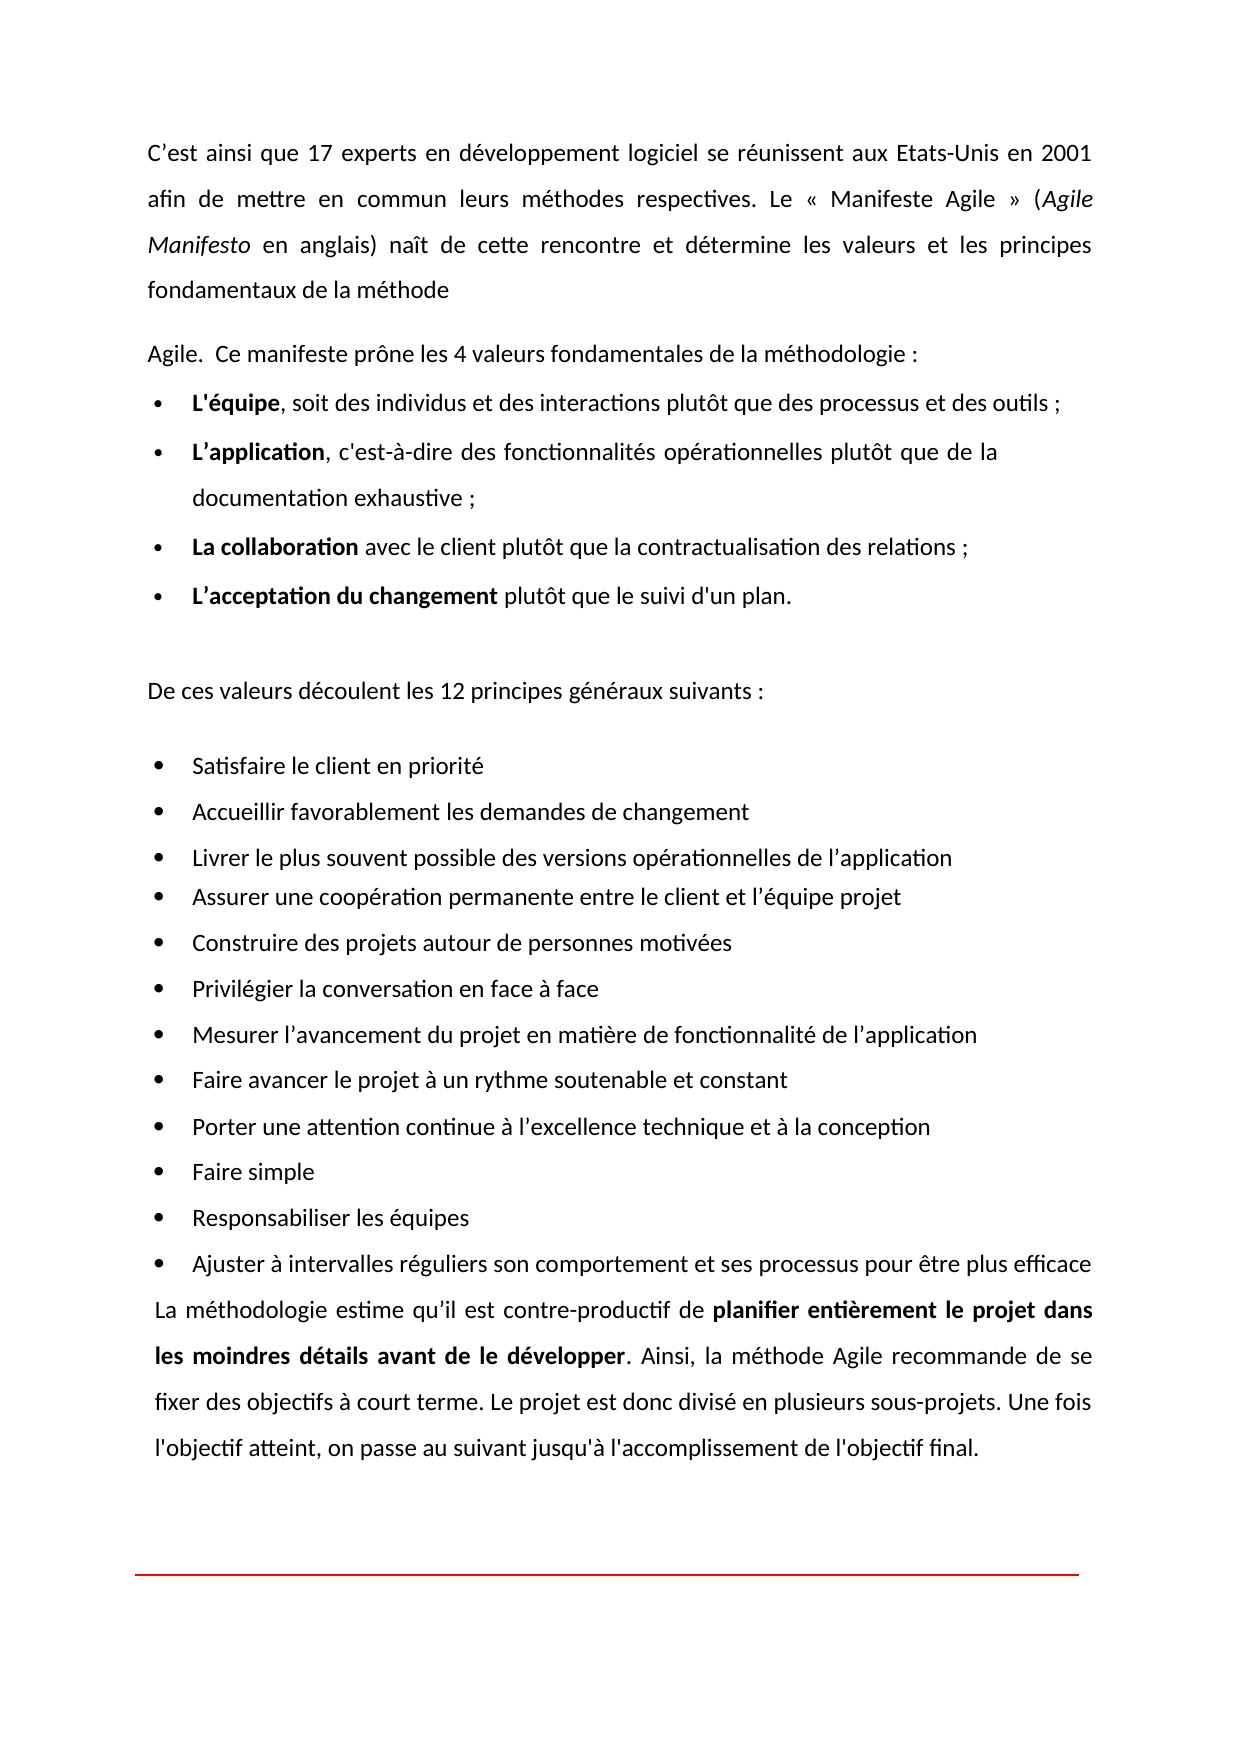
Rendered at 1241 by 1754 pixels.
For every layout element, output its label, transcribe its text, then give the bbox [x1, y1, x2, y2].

text Agile. Ce manifeste prône les 4 valeurs fondamentales de la méthodologie : [147, 338, 1093, 368]
list Construire des projets autour de personnes motivées [154, 927, 1194, 958]
list Accueillir favorablement les demandes de changement [154, 796, 1194, 827]
list Assurer une coopération permanente entre le client et l’équipe projet [154, 882, 1194, 912]
list L’acceptation du changement plutôt que le suivi d'un plan. [154, 580, 1194, 611]
list Faire simple [154, 1156, 1194, 1187]
list L’application, c'est-à-dire des fonctionnalités opérationnelles plutôt que de la documentation exhaustive ; [154, 436, 1093, 512]
list Mesurer l’avancement du projet en matière de fonctionnalité de l’application [154, 1019, 1194, 1049]
list La collaboration avec le client plutôt que la contractualisation des relations ; [154, 531, 1194, 561]
list Responsabiliser les équipes [154, 1202, 1194, 1232]
list Livrer le plus souvent possible des versions opérationnelles de l’application [154, 842, 1194, 872]
text De ces valeurs découlent les 12 principes généraux suivants : [147, 675, 1194, 706]
list Privilégier la conversation en face à face [154, 973, 1194, 1004]
list L'équipe, soit des individus et des interactions plutôt que des processus et des outils ; [154, 387, 1194, 417]
list Faire avancer le projet à un rythme soutenable et constant [154, 1065, 1194, 1095]
list Porter une attention continue à l’excellence technique et à la conception [154, 1111, 1194, 1141]
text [147, 137, 1093, 305]
list Ajuster à intervalles réguliers son comportement et ses processus pour être plus efficace La méthodologie estime qu’il est contre-productif de planifier entièrement le projet dans les moindres détails avant de le développer. Ainsi, la méthode Agile recommande de se fixer des objectifs à court terme. Le projet est donc divisé en plusieurs sous-projets. Une fois l'objectif atteint, on passe au suivant jusqu'à l'accomplissement de l'objectif final. [154, 1248, 1093, 1463]
list Satisfaire le client en priorité [154, 750, 1194, 781]
